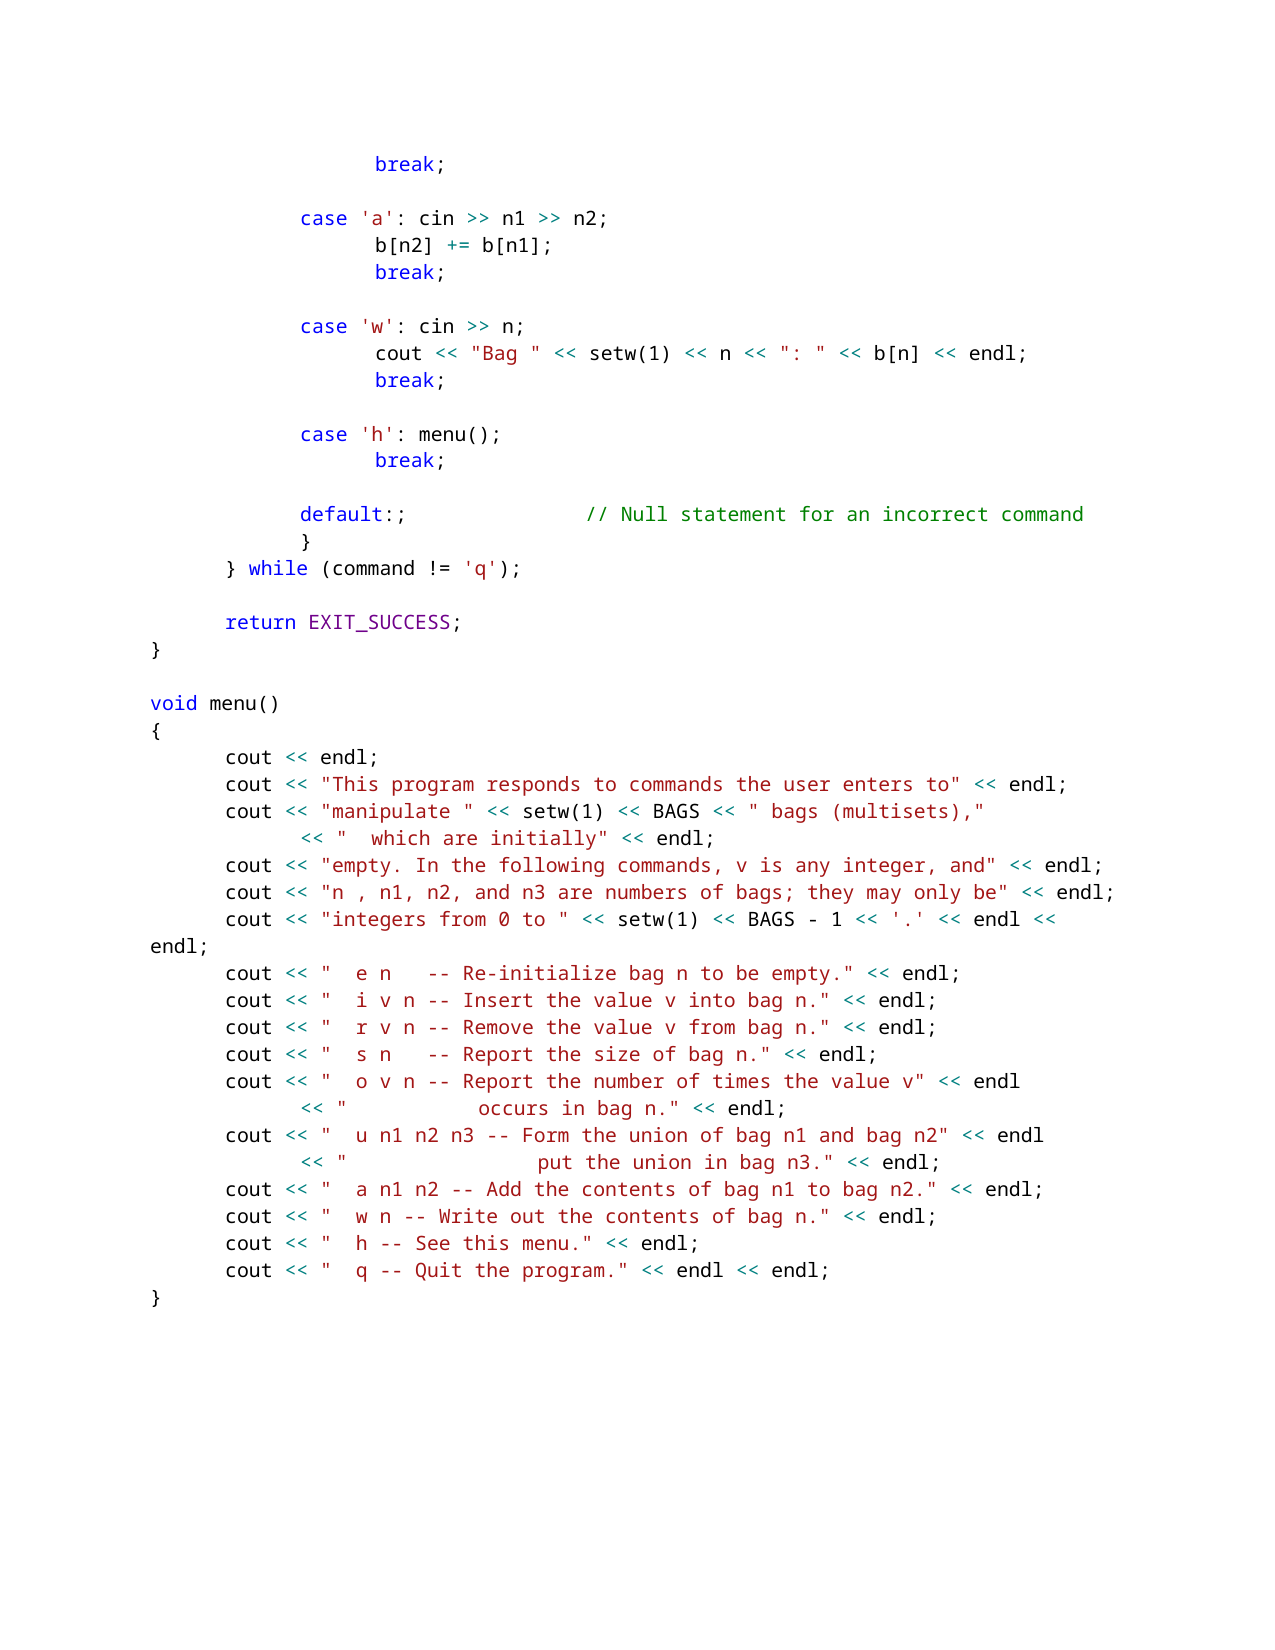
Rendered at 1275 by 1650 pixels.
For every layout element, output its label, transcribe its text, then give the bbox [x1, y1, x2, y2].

text break; [150, 150, 1125, 177]
text } while (command != 'q'); [150, 555, 1125, 582]
text } [150, 636, 1125, 663]
text { [150, 717, 1125, 743]
text cout << " o v n -- Report the number of times the value v" << endl [150, 1067, 1125, 1094]
text } [150, 1283, 1125, 1310]
text return EXIT_SUCCESS; [150, 609, 1125, 636]
text case 'w': cin >> n; [150, 312, 1125, 339]
text cout << "n , n1, n2, and n3 are numbers of bags; they may only be" << endl; [150, 878, 1125, 905]
text cout << "manipulate " << setw(1) << BAGS << " bags (multisets)," [150, 797, 1125, 824]
text << " put the union in bag n3." << endl; [150, 1148, 1125, 1175]
text case 'a': cin >> n1 >> n2; [150, 204, 1125, 231]
text cout << " r v n -- Remove the value v from bag n." << endl; [150, 1013, 1125, 1040]
text cout << " u n1 n2 n3 -- Form the union of bag n1 and bag n2" << endl [150, 1121, 1125, 1148]
text case 'h': menu(); [150, 420, 1125, 447]
text cout << " h -- See this menu." << endl; [150, 1229, 1125, 1256]
text << " occurs in bag n." << endl; [150, 1094, 1125, 1121]
text cout << endl; [150, 743, 1125, 771]
text b[n2] += b[n1]; [150, 231, 1125, 258]
text cout << " e n -- Re-initialize bag n to be empty." << endl; [150, 959, 1125, 986]
text cout << " q -- Quit the program." << endl << endl; [150, 1256, 1125, 1283]
text cout << "integers from 0 to " << setw(1) << BAGS - 1 << '.' << endl << endl; [150, 905, 1125, 959]
text void menu() [150, 689, 1125, 717]
text cout << " w n -- Write out the contents of bag n." << endl; [150, 1202, 1125, 1229]
text cout << " i v n -- Insert the value v into bag n." << endl; [150, 986, 1125, 1013]
text cout << " s n -- Report the size of bag n." << endl; [150, 1040, 1125, 1067]
text cout << "This program responds to commands the user enters to" << endl; [150, 771, 1125, 797]
text << " which are initially" << endl; [150, 824, 1125, 851]
text cout << " a n1 n2 -- Add the contents of bag n1 to bag n2." << endl; [150, 1175, 1125, 1202]
text } [150, 528, 1125, 555]
text break; [150, 366, 1125, 393]
text default:; // Null statement for an incorrect command [150, 501, 1125, 528]
text cout << "empty. In the following commands, v is any integer, and" << endl; [150, 851, 1125, 878]
text break; [150, 447, 1125, 474]
text cout << "Bag " << setw(1) << n << ": " << b[n] << endl; [150, 339, 1125, 366]
text break; [150, 258, 1125, 285]
